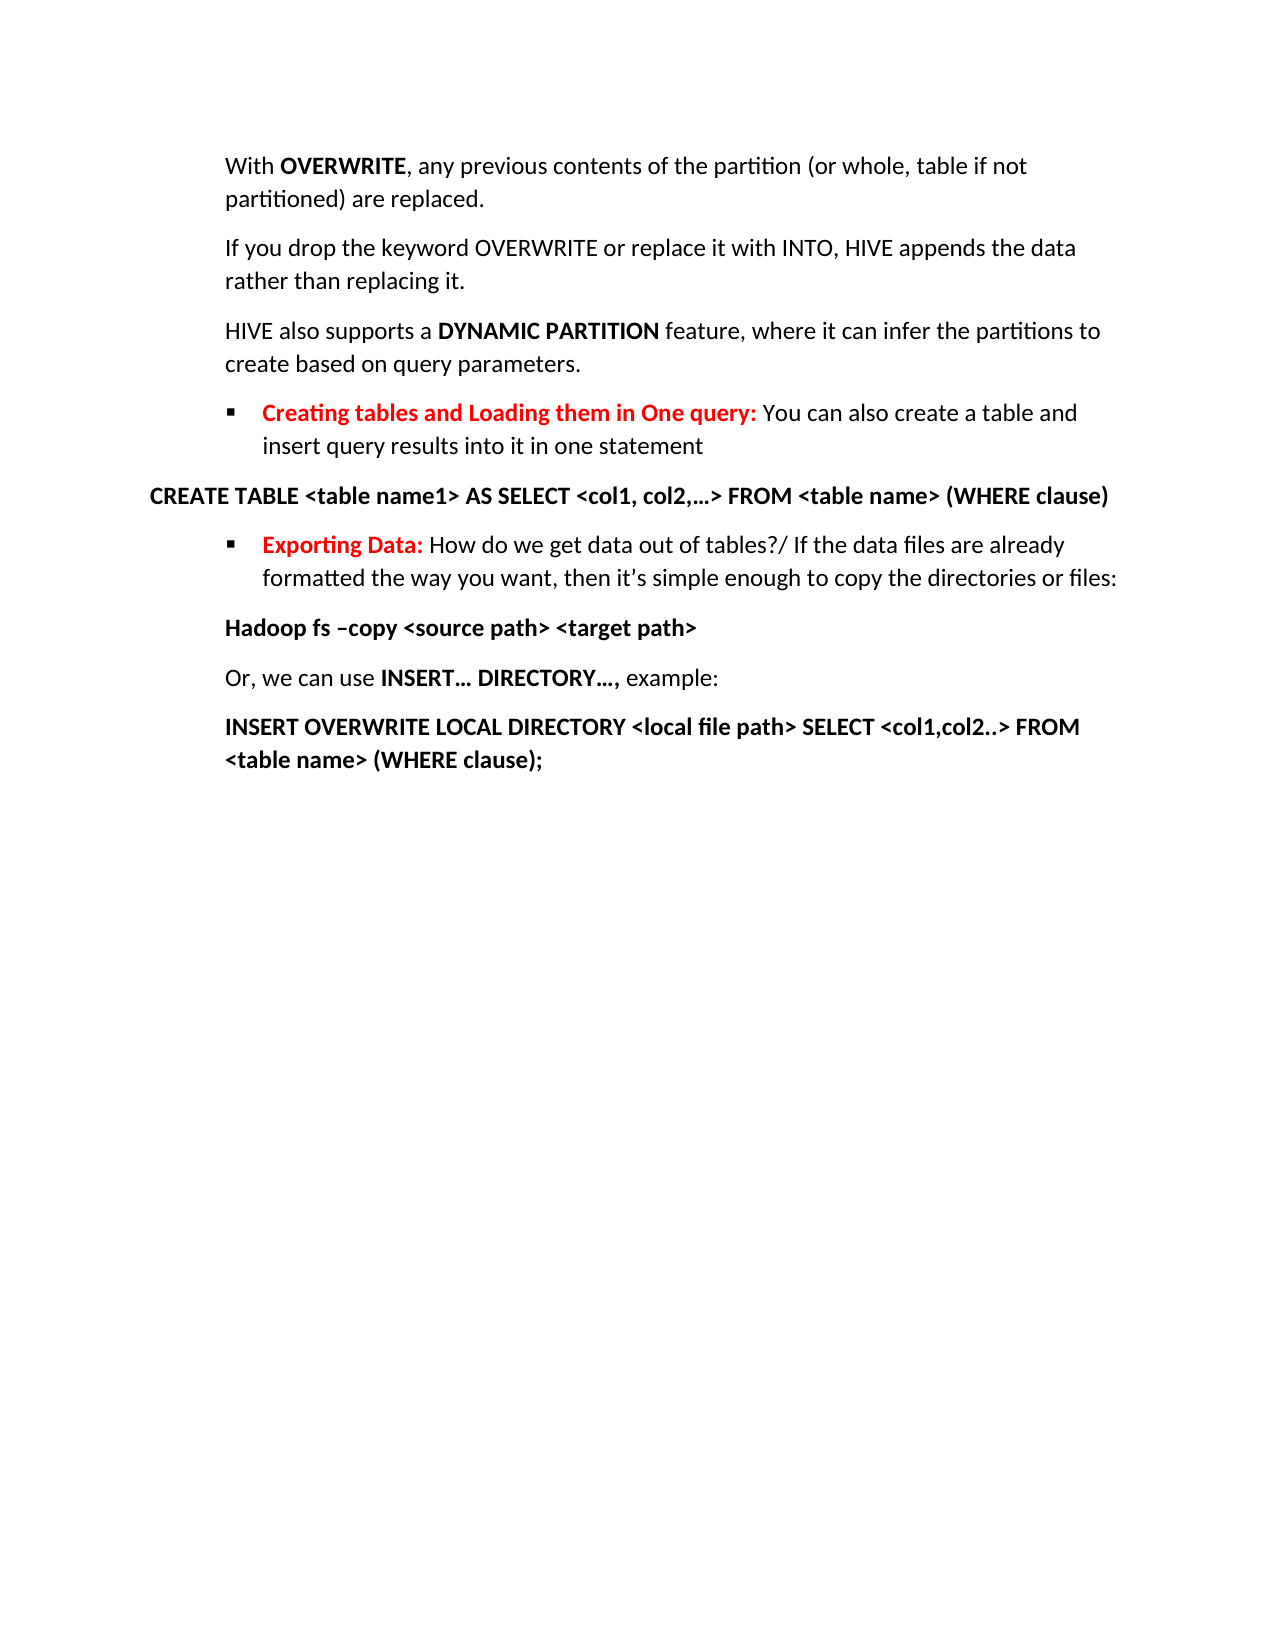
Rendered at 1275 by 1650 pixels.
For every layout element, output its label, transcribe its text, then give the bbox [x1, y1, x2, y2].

text If you drop the keyword OVERWRITE or replace it with INTO, HIVE appends the data rather than replacing it. [225, 232, 1125, 296]
text Hadoop fs –copy <source path> <target path> [225, 612, 1125, 643]
text With OVERWRITE, any previous contents of the partition (or whole, table if not partitioned) are replaced. [225, 150, 1125, 213]
text Or, we can use INSERT… DIRECTORY…, example: [225, 662, 1125, 692]
text HIVE also supports a DYNAMIC PARTITION feature, where it can infer the partitions to create based on query parameters. [225, 315, 1125, 378]
text INSERT OVERWRITE LOCAL DIRECTORY <local file path> SELECT <col1,col2..> FROM <table name> (WHERE clause); [225, 711, 1125, 775]
list Exporting Data: How do we get data out of tables?/ If the data files are already formatted the way you want, then it’s simple enough to copy the directories or files: [225, 529, 1125, 593]
list Creating tables and Loading them in One query: You can also create a table and insert query results into it in one statement [225, 397, 1125, 461]
text CREATE TABLE <table name1> AS SELECT <col1, col2,…> FROM <table name> (WHERE clause) [150, 480, 1125, 511]
